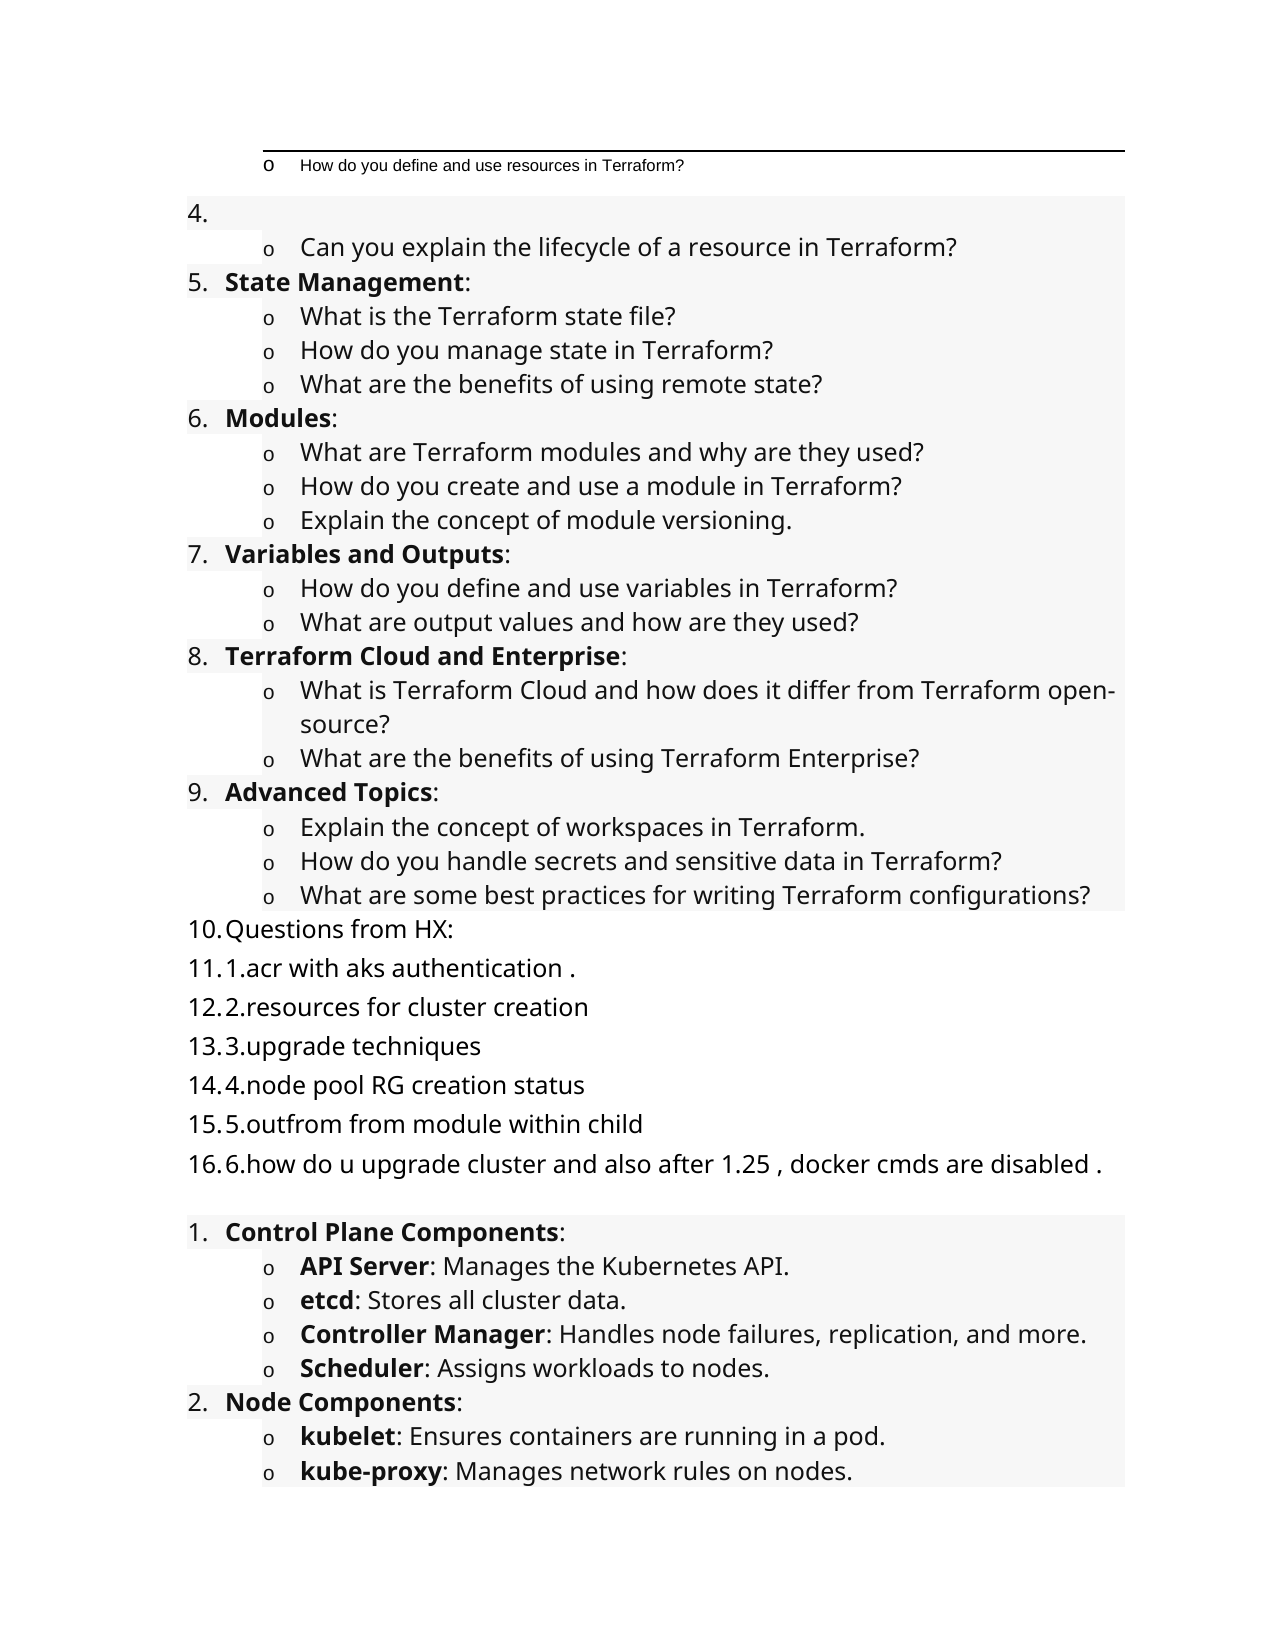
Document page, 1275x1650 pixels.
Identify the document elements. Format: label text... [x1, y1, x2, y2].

list 4.node pool RG creation status [187, 1068, 1125, 1102]
list How do you handle secrets and sensitive data in Terraform? [262, 843, 1125, 877]
list What are output values and how are they used? [262, 605, 1125, 639]
list What are some best practices for writing Terraform configurations? [262, 877, 1125, 911]
list How do you create and use a module in Terraform? [262, 468, 1125, 503]
list What is the Terraform state file? [262, 298, 1125, 332]
list How do you manage state in Terraform? [262, 332, 1125, 366]
list Explain the concept of workspaces in Terraform. [262, 809, 1125, 843]
list 3.upgrade techniques [187, 1029, 1125, 1063]
list What are the benefits of using remote state? [262, 366, 1125, 400]
list Can you explain the lifecycle of a resource in Terraform? [262, 230, 1125, 264]
list How do you define and use variables in Terraform? [262, 571, 1125, 605]
list Questions from HX: [187, 911, 1125, 945]
list What is Terraform Cloud and how does it differ from Terraform open-source? [262, 673, 1125, 741]
list API Server: Manages the Kubernetes API. [262, 1249, 1125, 1283]
list How do you define and use resources in Terraform? [262, 151, 1125, 177]
list 5.outfrom from module within child [187, 1107, 1125, 1141]
list 6.how do u upgrade cluster and also after 1.25 , docker cmds are disabled . [187, 1146, 1125, 1180]
list Node Components: [187, 1385, 1125, 1419]
list 1.acr with aks authentication . [187, 951, 1125, 984]
list Control Plane Components: [187, 1215, 1125, 1249]
list Scheduler: Assigns workloads to nodes. [262, 1351, 1125, 1385]
list 2.resources for cluster creation [187, 990, 1125, 1024]
list kube-proxy: Manages network rules on nodes. [262, 1453, 1125, 1487]
list Explain the concept of module versioning. [262, 503, 1125, 537]
list Variables and Outputs: [187, 537, 1125, 571]
list State Management: [187, 264, 1125, 298]
list Controller Manager: Handles node failures, replication, and more. [262, 1317, 1125, 1351]
list What are Terraform modules and why are they used? [262, 434, 1125, 468]
list Modules: [187, 400, 1125, 434]
list What are the benefits of using Terraform Enterprise? [262, 741, 1125, 775]
list etcd: Stores all cluster data. [262, 1283, 1125, 1317]
list Advanced Topics: [187, 775, 1125, 809]
list Terraform Cloud and Enterprise: [187, 639, 1125, 673]
list kubelet: Ensures containers are running in a pod. [262, 1419, 1125, 1453]
